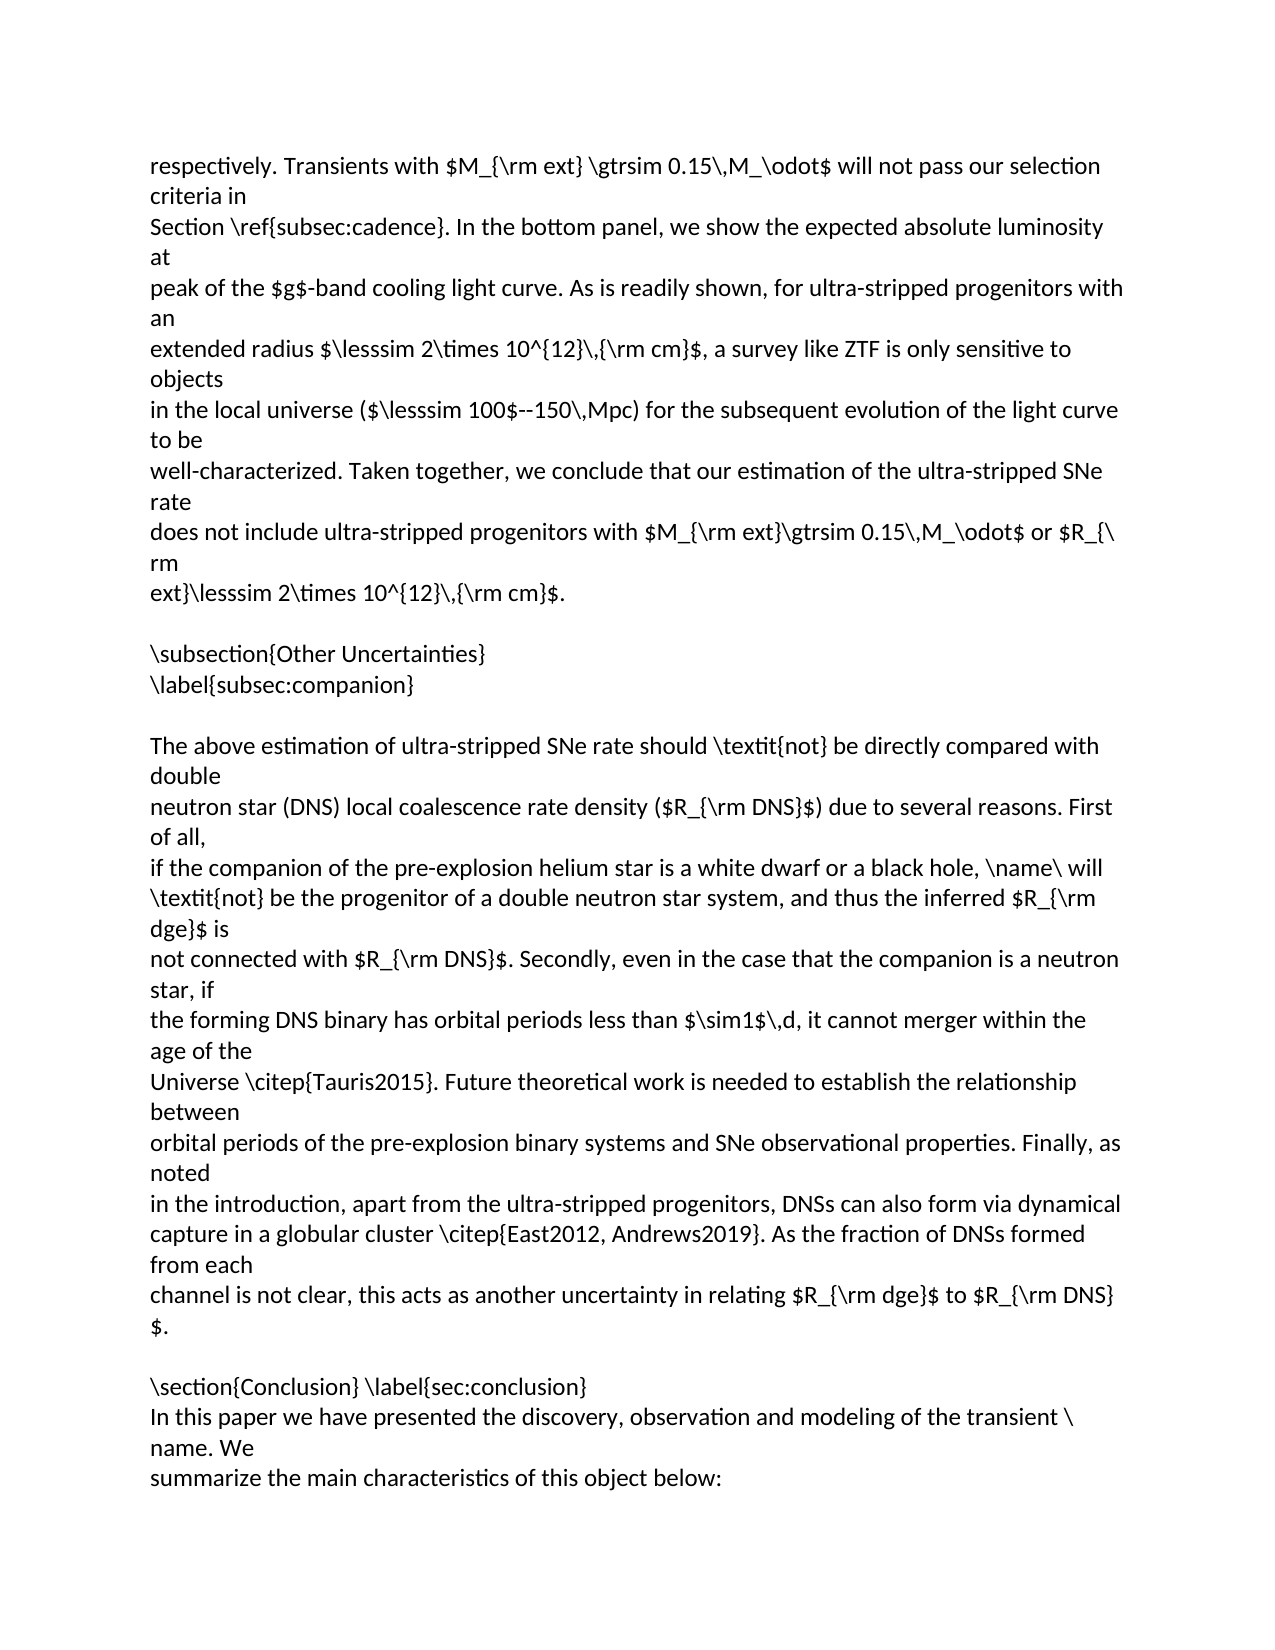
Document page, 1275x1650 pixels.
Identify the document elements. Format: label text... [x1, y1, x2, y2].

text summarize the main characteristics of this object below: [150, 1462, 1125, 1493]
text neutron star (DNS) local coalescence rate density ($R_{\rm DNS}$) due to several reasons. First of all, [150, 791, 1125, 852]
text Universe \citep{Tauris2015}. Future theoretical work is needed to establish the relationship between [150, 1066, 1125, 1127]
text respectively. Transients with $M_{\rm ext} \gtrsim 0.15\,M_\odot$ will not pass our selection criteria in [150, 150, 1125, 211]
text peak of the $g$-band cooling light curve. As is readily shown, for ultra-stripped progenitors with an [150, 272, 1125, 333]
text The above estimation of ultra-stripped SNe rate should \textit{not} be directly compared with double [150, 730, 1125, 791]
text does not include ultra-stripped progenitors with $M_{\rm ext}\gtrsim 0.15\,M_\odot$ or $R_{\rm [150, 516, 1125, 577]
text channel is not clear, this acts as another uncertainty in relating $R_{\rm dge}$ to $R_{\rm DNS}$. [150, 1279, 1125, 1340]
text \textit{not} be the progenitor of a double neutron star system, and thus the inferred $R_{\rm dge}$ is [150, 882, 1125, 943]
text extended radius $\lesssim 2\times 10^{12}\,{\rm cm}$, a survey like ZTF is only sensitive to objects [150, 333, 1125, 394]
text well-characterized. Taken together, we conclude that our estimation of the ultra-stripped SNe rate [150, 455, 1125, 516]
text if the companion of the pre-explosion helium star is a white dwarf or a black hole, \name\ will [150, 852, 1125, 882]
text not connected with $R_{\rm DNS}$. Secondly, even in the case that the companion is a neutron star, if [150, 943, 1125, 1004]
text in the introduction, apart from the ultra-stripped progenitors, DNSs can also form via dynamical [150, 1188, 1125, 1218]
text capture in a globular cluster \citep{East2012, Andrews2019}. As the fraction of DNSs formed from each [150, 1218, 1125, 1279]
text ext}\lesssim 2\times 10^{12}\,{\rm cm}$. [150, 577, 1125, 608]
text in the local universe ($\lesssim 100$--150\,Mpc) for the subsequent evolution of the light curve to be [150, 394, 1125, 455]
text \label{subsec:companion} [150, 669, 1125, 699]
text In this paper we have presented the discovery, observation and modeling of the transient \name. We [150, 1401, 1125, 1462]
text \subsection{Other Uncertainties} [150, 638, 1125, 669]
text \section{Conclusion} \label{sec:conclusion} [150, 1371, 1125, 1401]
text Section \ref{subsec:cadence}. In the bottom panel, we show the expected absolute luminosity at [150, 211, 1125, 272]
text orbital periods of the pre-explosion binary systems and SNe observational properties. Finally, as noted [150, 1127, 1125, 1188]
text the forming DNS binary has orbital periods less than $\sim1$\,d, it cannot merger within the age of the [150, 1004, 1125, 1066]
